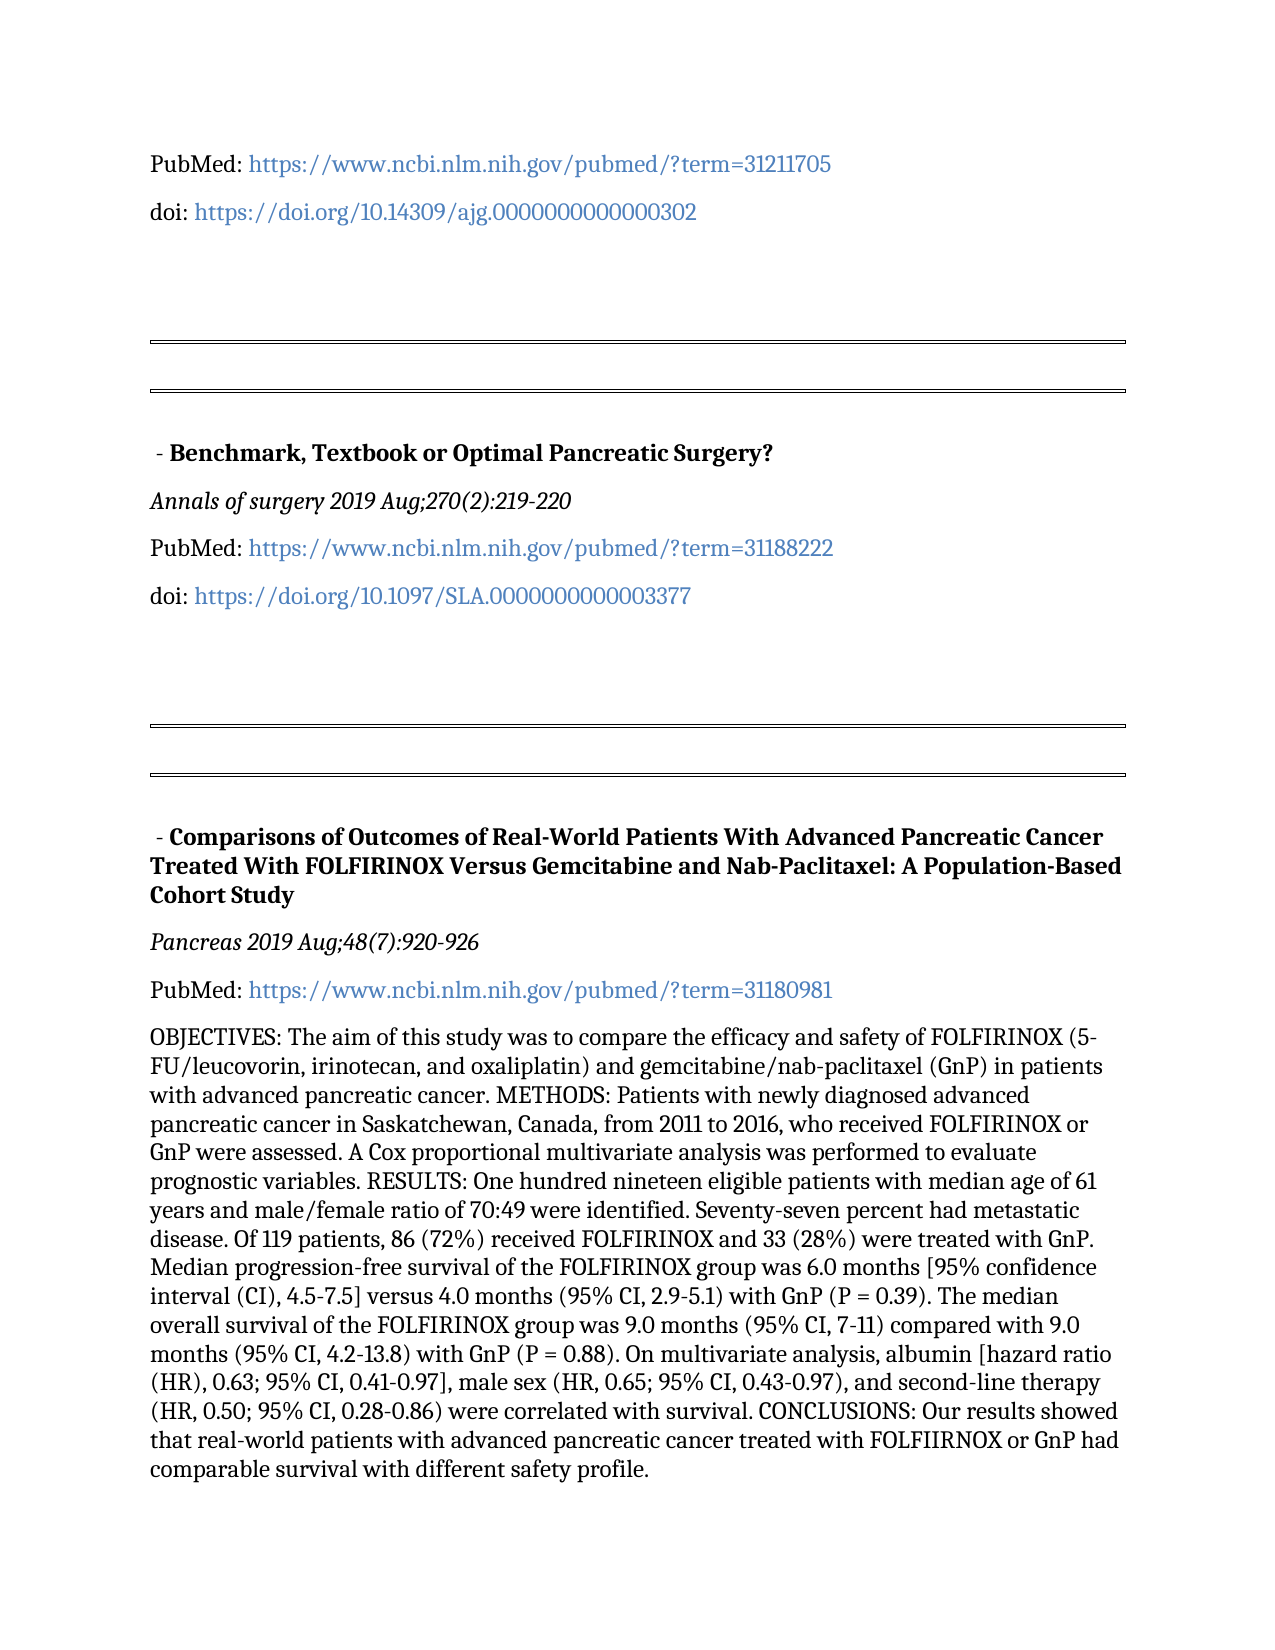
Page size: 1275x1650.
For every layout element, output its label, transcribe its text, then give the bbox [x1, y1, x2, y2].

text PubMed: https://www.ncbi.nlm.nih.gov/pubmed/?term=31180981 [150, 976, 1125, 1004]
text doi: https://doi.org/10.14309/ajg.0000000000000302 [150, 197, 1125, 226]
text doi: https://doi.org/10.1097/SLA.0000000000003377 [150, 582, 1125, 610]
text - Comparisons of Outcomes of Real-World Patients With Advanced Pancreatic Cancer Treated With FOLFIRINOX Versus Gemcitabine and Nab-Paclitaxel: A Population-Based Cohort Study [150, 823, 1125, 909]
text PubMed: https://www.ncbi.nlm.nih.gov/pubmed/?term=31188222 [150, 534, 1125, 563]
text Pancreas 2019 Aug;48(7):920-926 [150, 928, 1125, 957]
text PubMed: https://www.ncbi.nlm.nih.gov/pubmed/?term=31211705 [150, 150, 1125, 179]
text - Benchmark, Textbook or Optimal Pancreatic Surgery? [150, 439, 1125, 468]
text Annals of surgery 2019 Aug;270(2):219-220 [150, 487, 1125, 515]
text OBJECTIVES: The aim of this study was to compare the efficacy and safety of FOLFIRINOX (5-FU/leucovorin, irinotecan, and oxaliplatin) and gemcitabine/nab-paclitaxel (GnP) in patients with advanced pancreatic cancer. METHODS: Patients with newly diagnosed advanced pancreatic cancer in Saskatchewan, Canada, from 2011 to 2016, who received FOLFIRINOX or GnP were assessed. A Cox proportional multivariate analysis was performed to evaluate prognostic variables. RESULTS: One hundred nineteen eligible patients with median age of 61 years and male/female ratio of 70:49 were identified. Seventy-seven percent had metastatic disease. Of 119 patients, 86 (72%) received FOLFIRINOX and 33 (28%) were treated with GnP. Median progression-free survival of the FOLFIRINOX group was 6.0 months [95% confidence interval (CI), 4.5-7.5] versus 4.0 months (95% CI, 2.9-5.1) with GnP (P = 0.39). The median overall survival of the FOLFIRINOX group was 9.0 months (95% CI, 7-11) compared with 9.0 months (95% CI, 4.2-13.8) with GnP (P = 0.88). On multivariate analysis, albumin [hazard ratio (HR), 0.63; 95% CI, 0.41-0.97], male sex (HR, 0.65; 95% CI, 0.43-0.97), and second-line therapy (HR, 0.50; 95% CI, 0.28-0.86) were correlated with survival. CONCLUSIONS: Our results showed that real-world patients with advanced pancreatic cancer treated with FOLFIIRNOX or GnP had comparable survival with different safety profile. [150, 1023, 1125, 1483]
